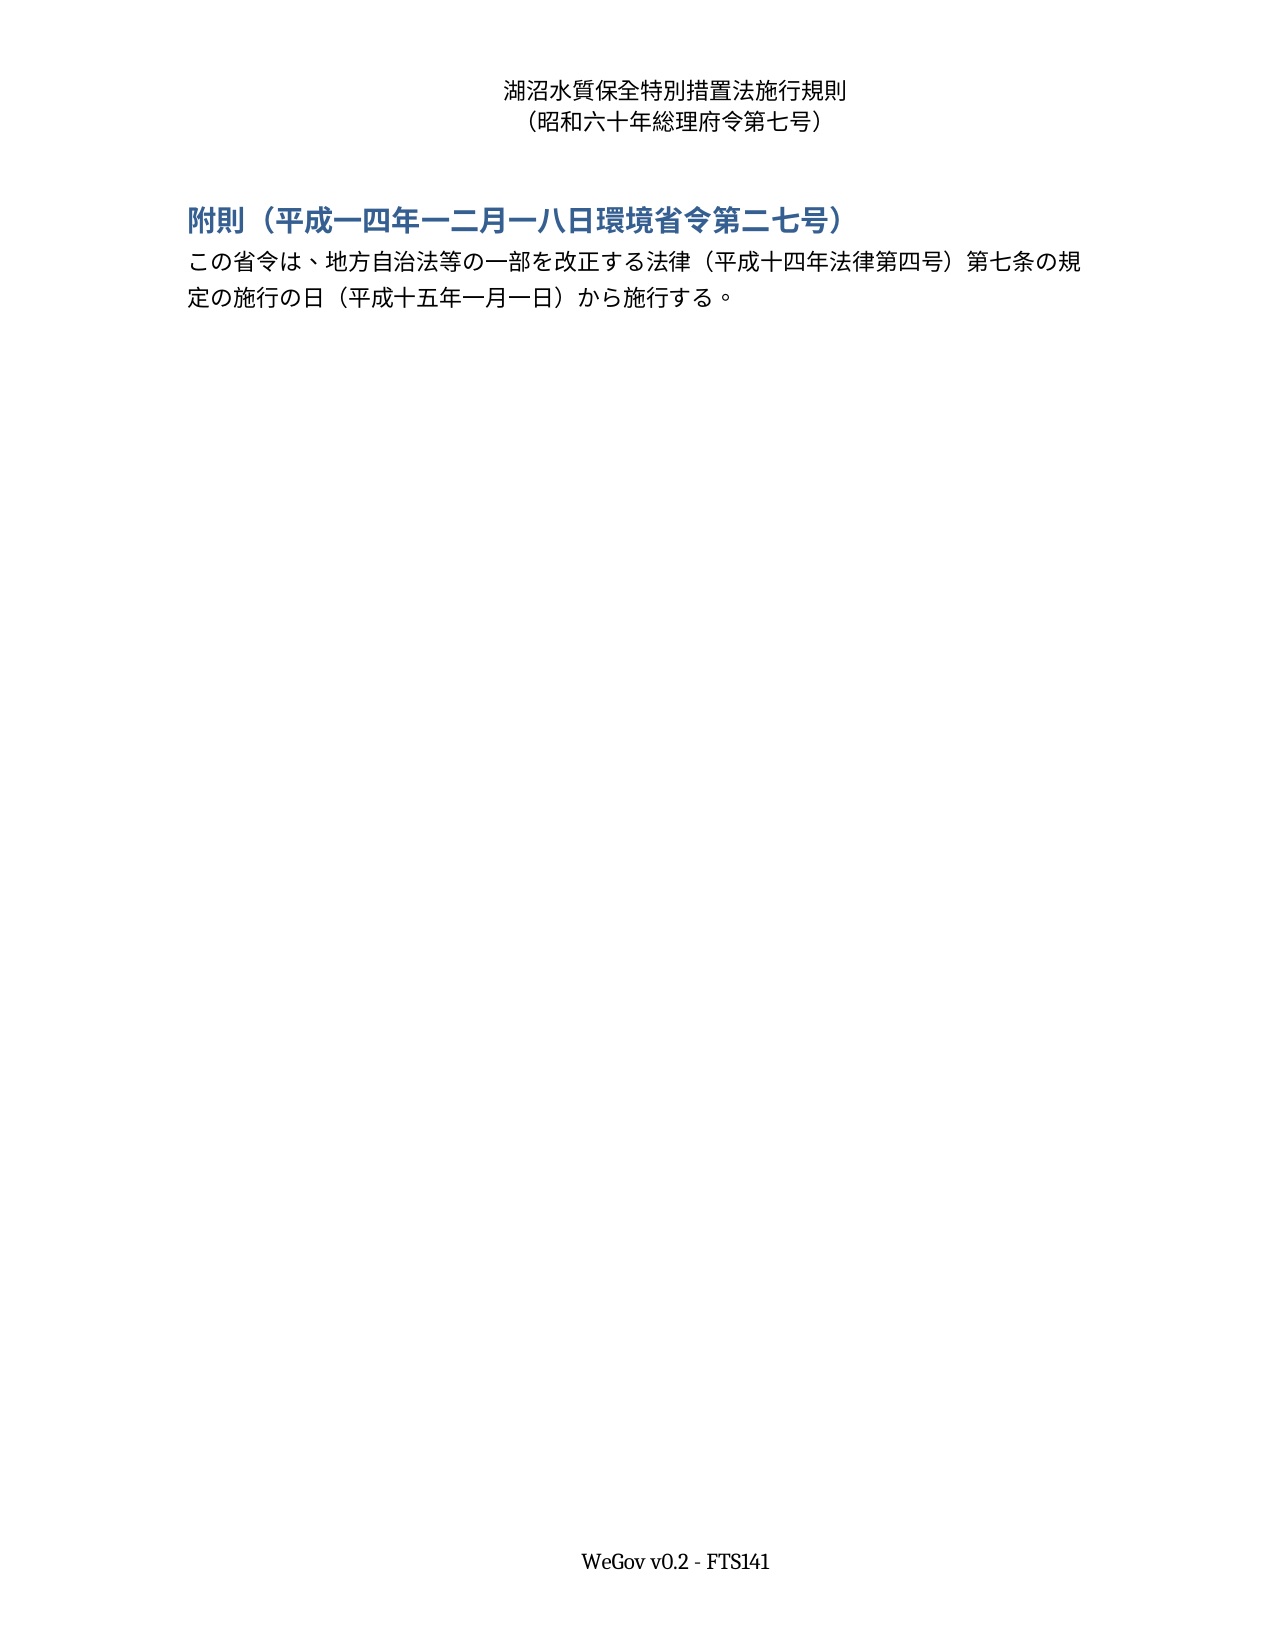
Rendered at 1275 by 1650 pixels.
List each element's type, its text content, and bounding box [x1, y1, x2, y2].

subtitle 附則（平成一四年一二月一八日環境省令第二七号） [187, 200, 1087, 240]
text この省令は、地方自治法等の一部を改正する法律（平成十四年法律第四号）第七条の規定の施行の日（平成十五年一月一日）から施行する。 [187, 246, 1087, 313]
